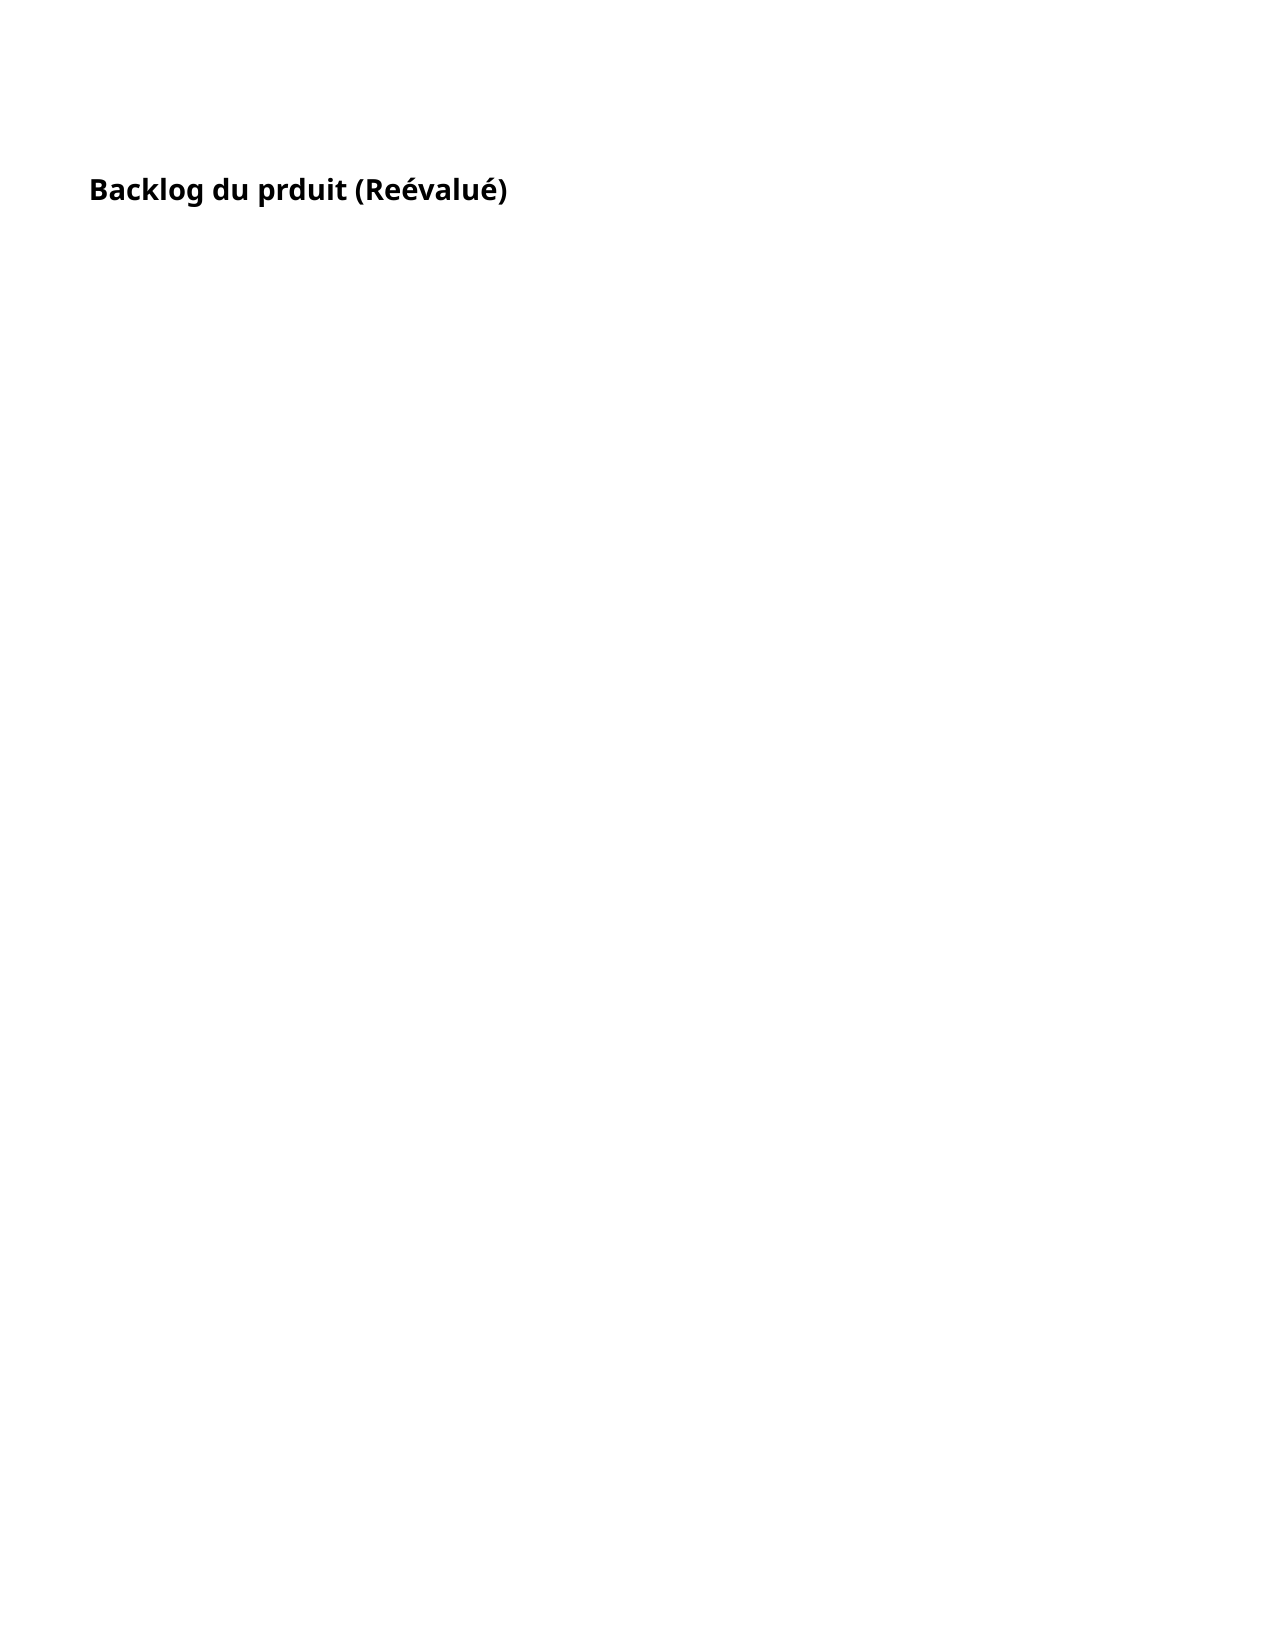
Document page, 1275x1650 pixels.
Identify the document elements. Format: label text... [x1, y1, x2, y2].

subtitle Backlog du prduit (Reévalué) [89, 169, 1167, 209]
